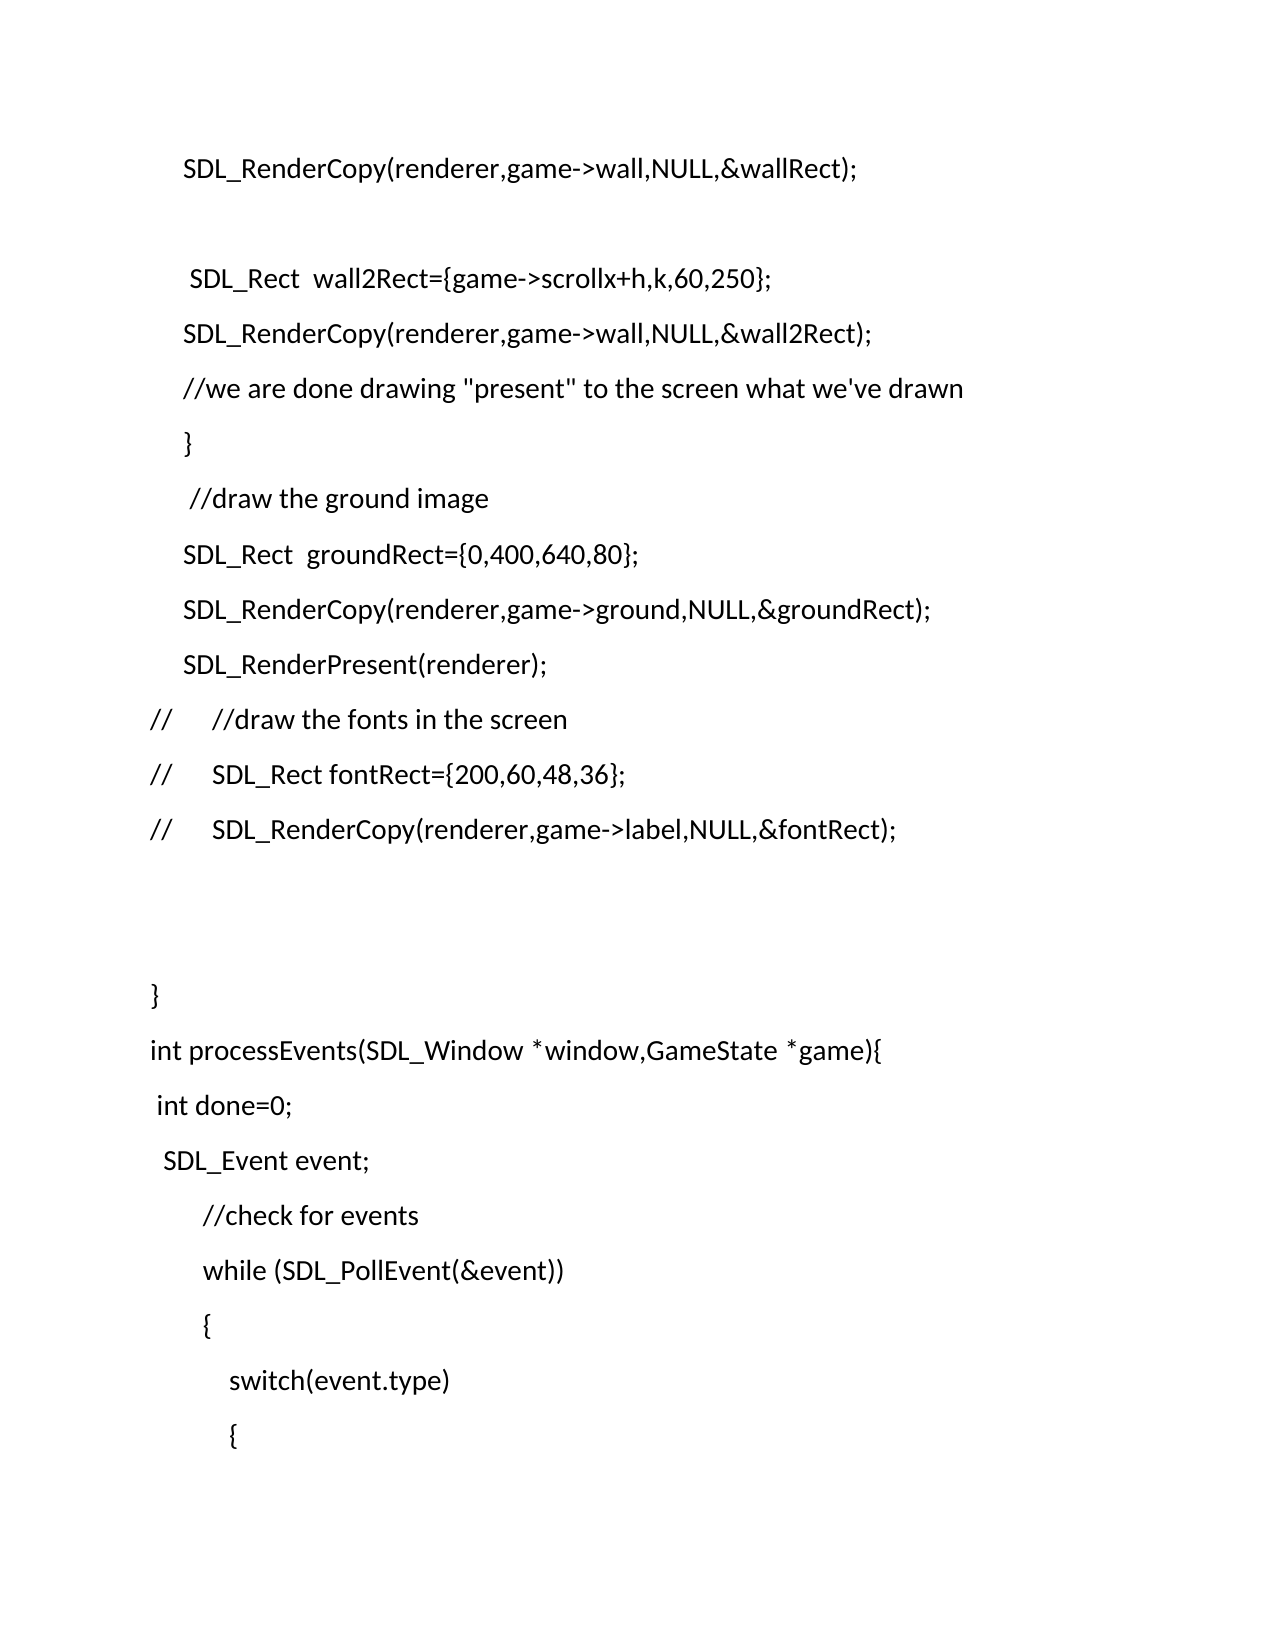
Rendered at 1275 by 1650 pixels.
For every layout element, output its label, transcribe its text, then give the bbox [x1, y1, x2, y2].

text // SDL_RenderCopy(renderer,game->label,NULL,&fontRect); [150, 811, 1125, 847]
text //we are done drawing "present" to the screen what we've drawn [150, 370, 1125, 406]
text SDL_Event event; [150, 1142, 1125, 1177]
text //check for events [150, 1197, 1125, 1233]
text { [150, 1307, 1125, 1343]
text int processEvents(SDL_Window *window,GameState *game){ [150, 1032, 1125, 1067]
text SDL_RenderCopy(renderer,game->ground,NULL,&groundRect); [150, 591, 1125, 626]
text // SDL_Rect fontRect={200,60,48,36}; [150, 756, 1125, 792]
text switch(event.type) [150, 1362, 1125, 1398]
text SDL_RenderPresent(renderer); [150, 646, 1125, 682]
text } [150, 977, 1125, 1012]
text SDL_RenderCopy(renderer,game->wall,NULL,&wall2Rect); [150, 315, 1125, 351]
text //draw the ground image [150, 481, 1125, 516]
text { [150, 1417, 1125, 1453]
text // //draw the fonts in the screen [150, 701, 1125, 737]
text while (SDL_PollEvent(&event)) [150, 1252, 1125, 1288]
text int done=0; [150, 1087, 1125, 1122]
text SDL_Rect groundRect={0,400,640,80}; [150, 536, 1125, 571]
text } [150, 426, 1125, 461]
text SDL_Rect wall2Rect={game->scrollx+h,k,60,250}; [150, 260, 1125, 296]
text SDL_RenderCopy(renderer,game->wall,NULL,&wallRect); [150, 150, 1125, 186]
